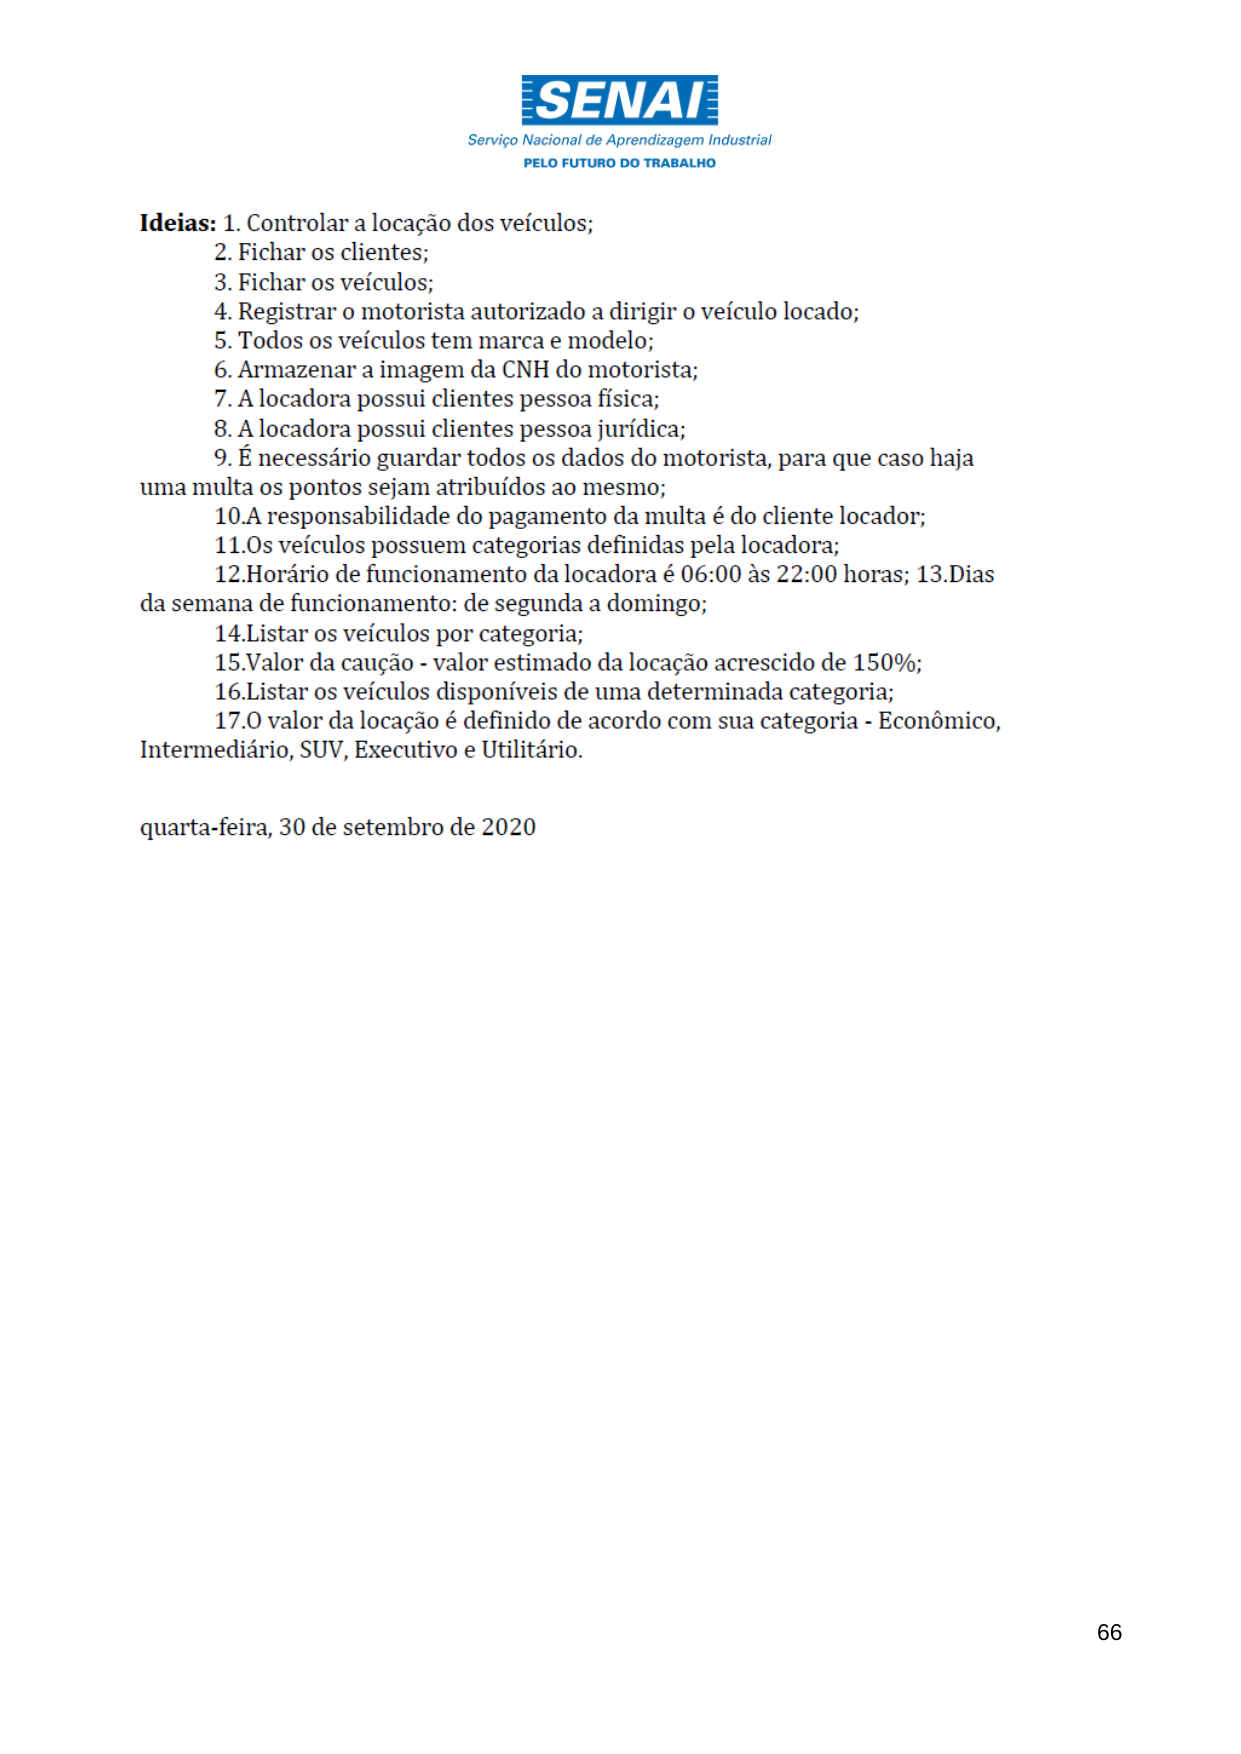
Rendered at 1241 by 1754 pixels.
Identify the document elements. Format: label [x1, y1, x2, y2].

picture [118, 196, 1039, 851]
picture [468, 75, 772, 168]
